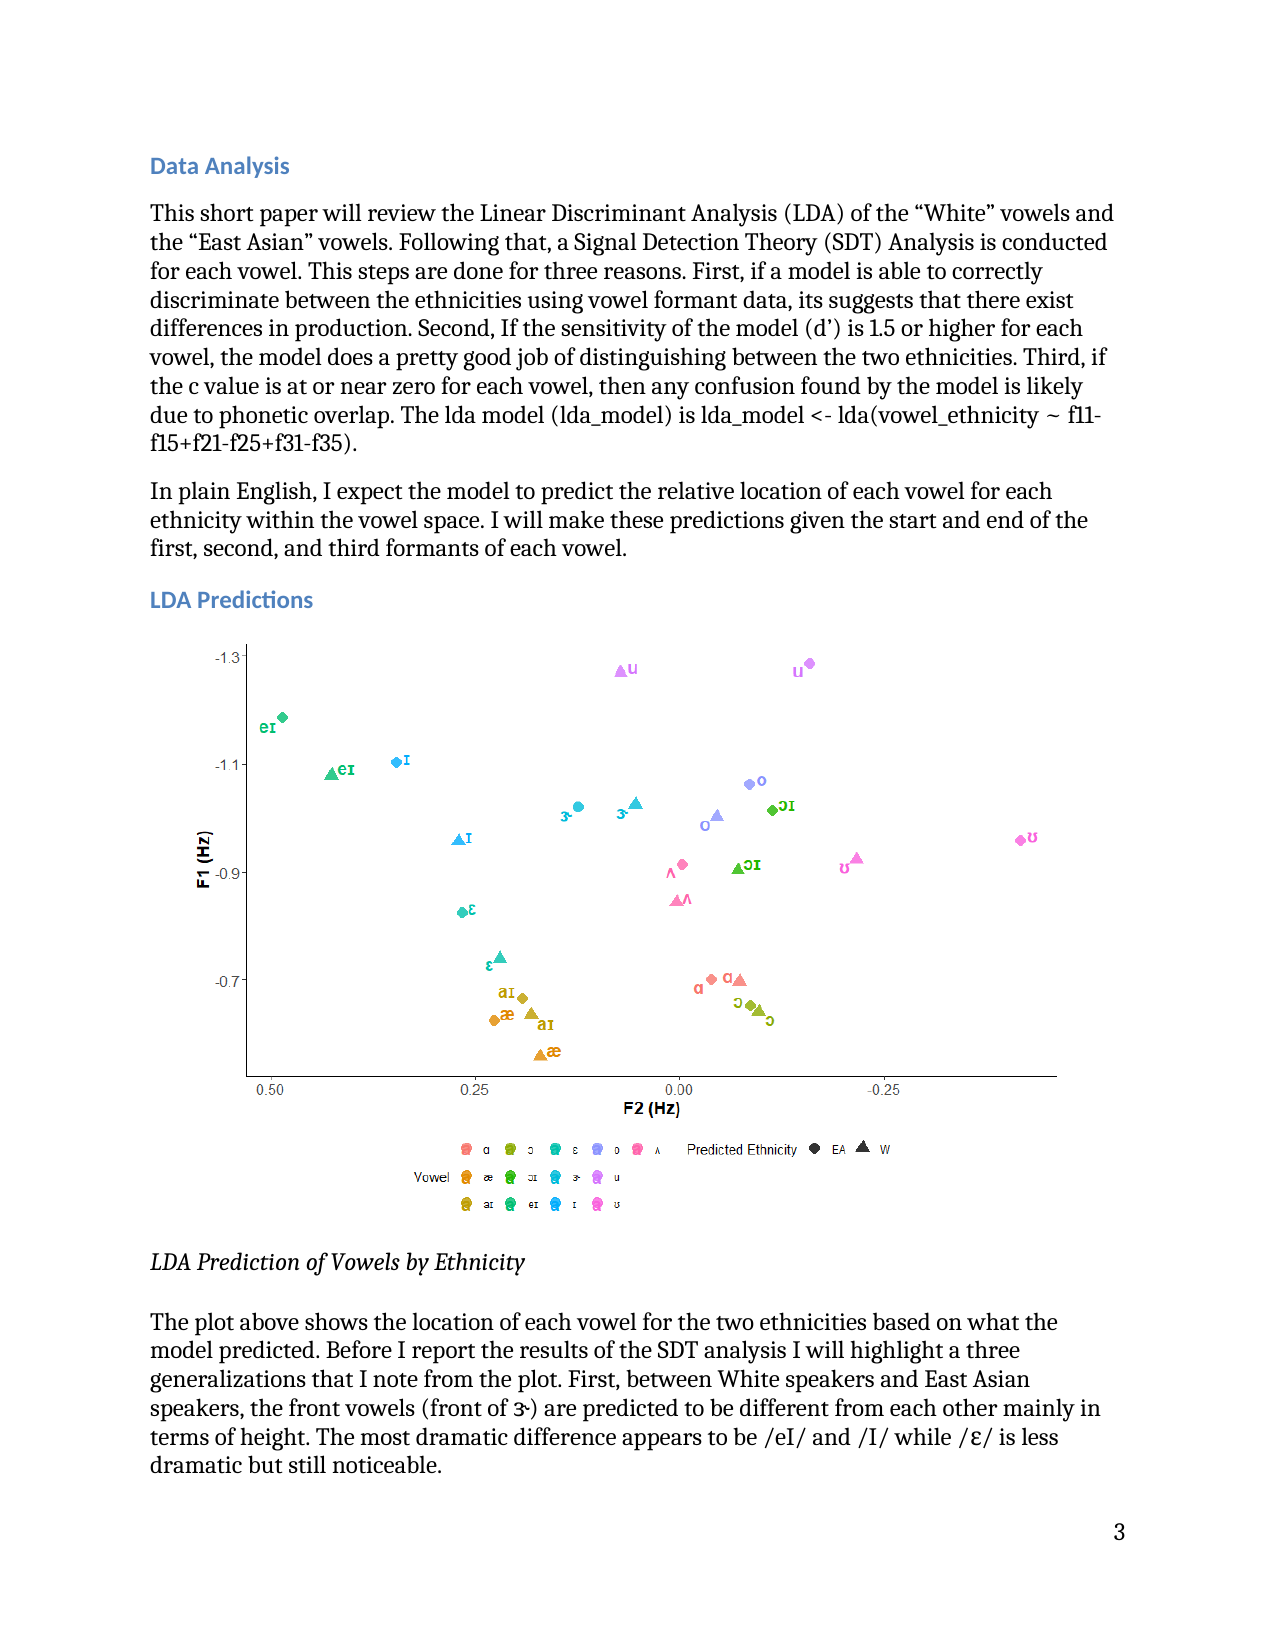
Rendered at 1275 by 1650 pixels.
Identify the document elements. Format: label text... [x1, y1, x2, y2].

text The plot above shows the location of each vowel for the two ethnicities based on what the model predicted. Before I report the results of the SDT analysis I will highlight a three generalizations that I note from the plot. First, between White speakers and East Asian speakers, the front vowels (front of ɝ) are predicted to be different from each other mainly in terms of height. The most dramatic difference appears to be /eI/ and /I/ while /ɛ/ is less dramatic but still noticeable. [150, 1308, 1125, 1480]
table_header LDA Prediction of Vowels by Ethnicity [139, 614, 1114, 1289]
text This short paper will review the Linear Discriminant Analysis (LDA) of the “White” vowels and the “East Asian” vowels. Following that, a Signal Detection Theory (SDT) Analysis is conducted for each vowel. This steps are done for three reasons. First, if a model is able to correctly discriminate between the ethnicities using vowel formant data, its suggests that there exist differences in production. Second, If the sensitivity of the model (d’) is 1.5 or higher for each vowel, the model does a pretty good job of distinguishing between the two ethnicities. Third, if the c value is at or near zero for each vowel, then any confusion found by the model is likely due to phonetic overlap. The lda model (lda_model) is lda_model <- lda(vowel_ethnicity ~ f11-f15+f21-f25+f31-f35). [150, 199, 1125, 458]
picture [188, 614, 1064, 1227]
text In plain English, I expect the model to predict the relative location of each vowel for each ethnicity within the vowel space. I will make these predictions given the start and end of the first, second, and third formants of each vowel. [150, 477, 1125, 563]
subtitle LDA Predictions [150, 584, 1125, 614]
subtitle Data Analysis [150, 150, 1125, 181]
